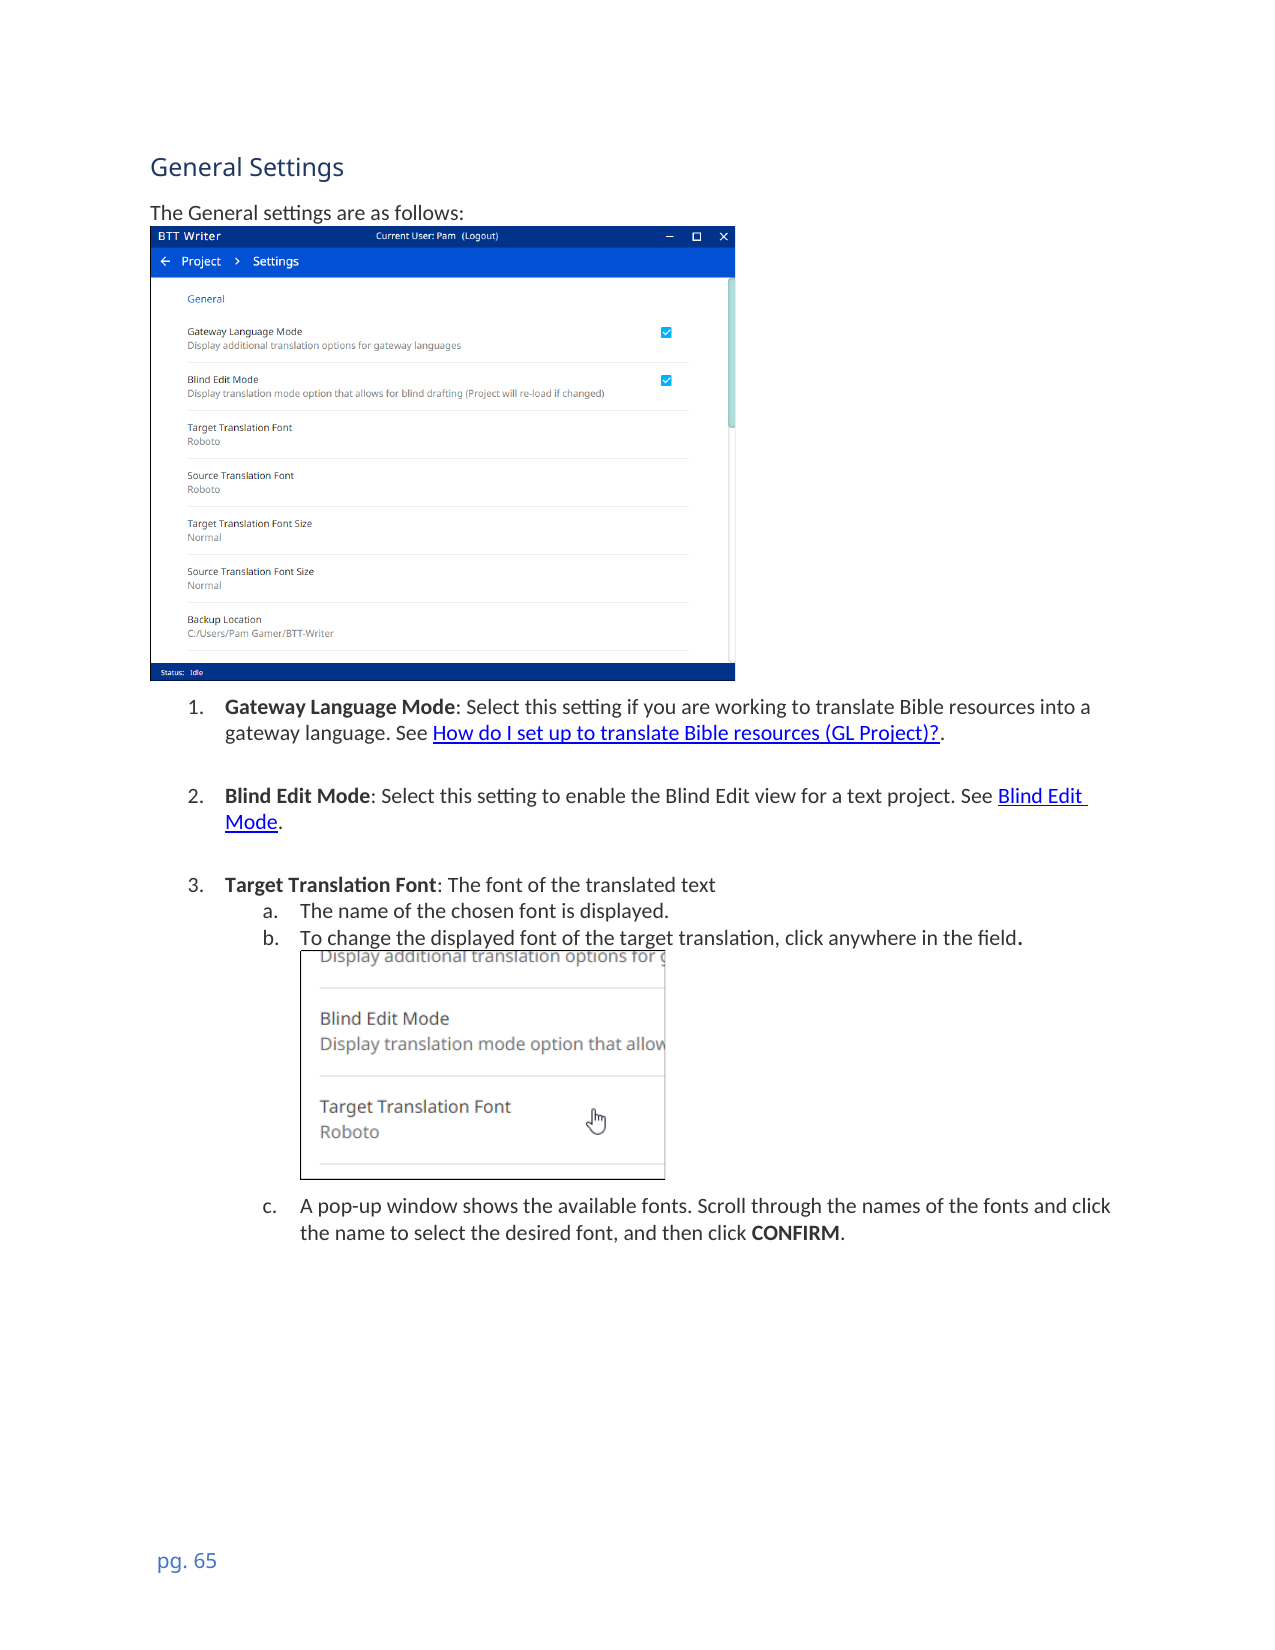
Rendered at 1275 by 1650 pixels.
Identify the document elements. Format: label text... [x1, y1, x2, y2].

list Target Translation Font: The font of the translated text [187, 871, 1125, 897]
list The name of the chosen font is displayed. [262, 897, 1125, 924]
picture [300, 950, 666, 1180]
picture [150, 226, 736, 681]
list Gateway Language Mode: Select this setting if you are working to translate Bible resources into a gateway language. See How do I set up to translate Bible resources (GL Project)?. [187, 693, 1125, 782]
list Blind Edit Mode: Select this setting to enable the Blind Edit view for a text project. See Blind Edit Mode. [187, 782, 1125, 871]
subtitle General Settings [150, 150, 1125, 184]
